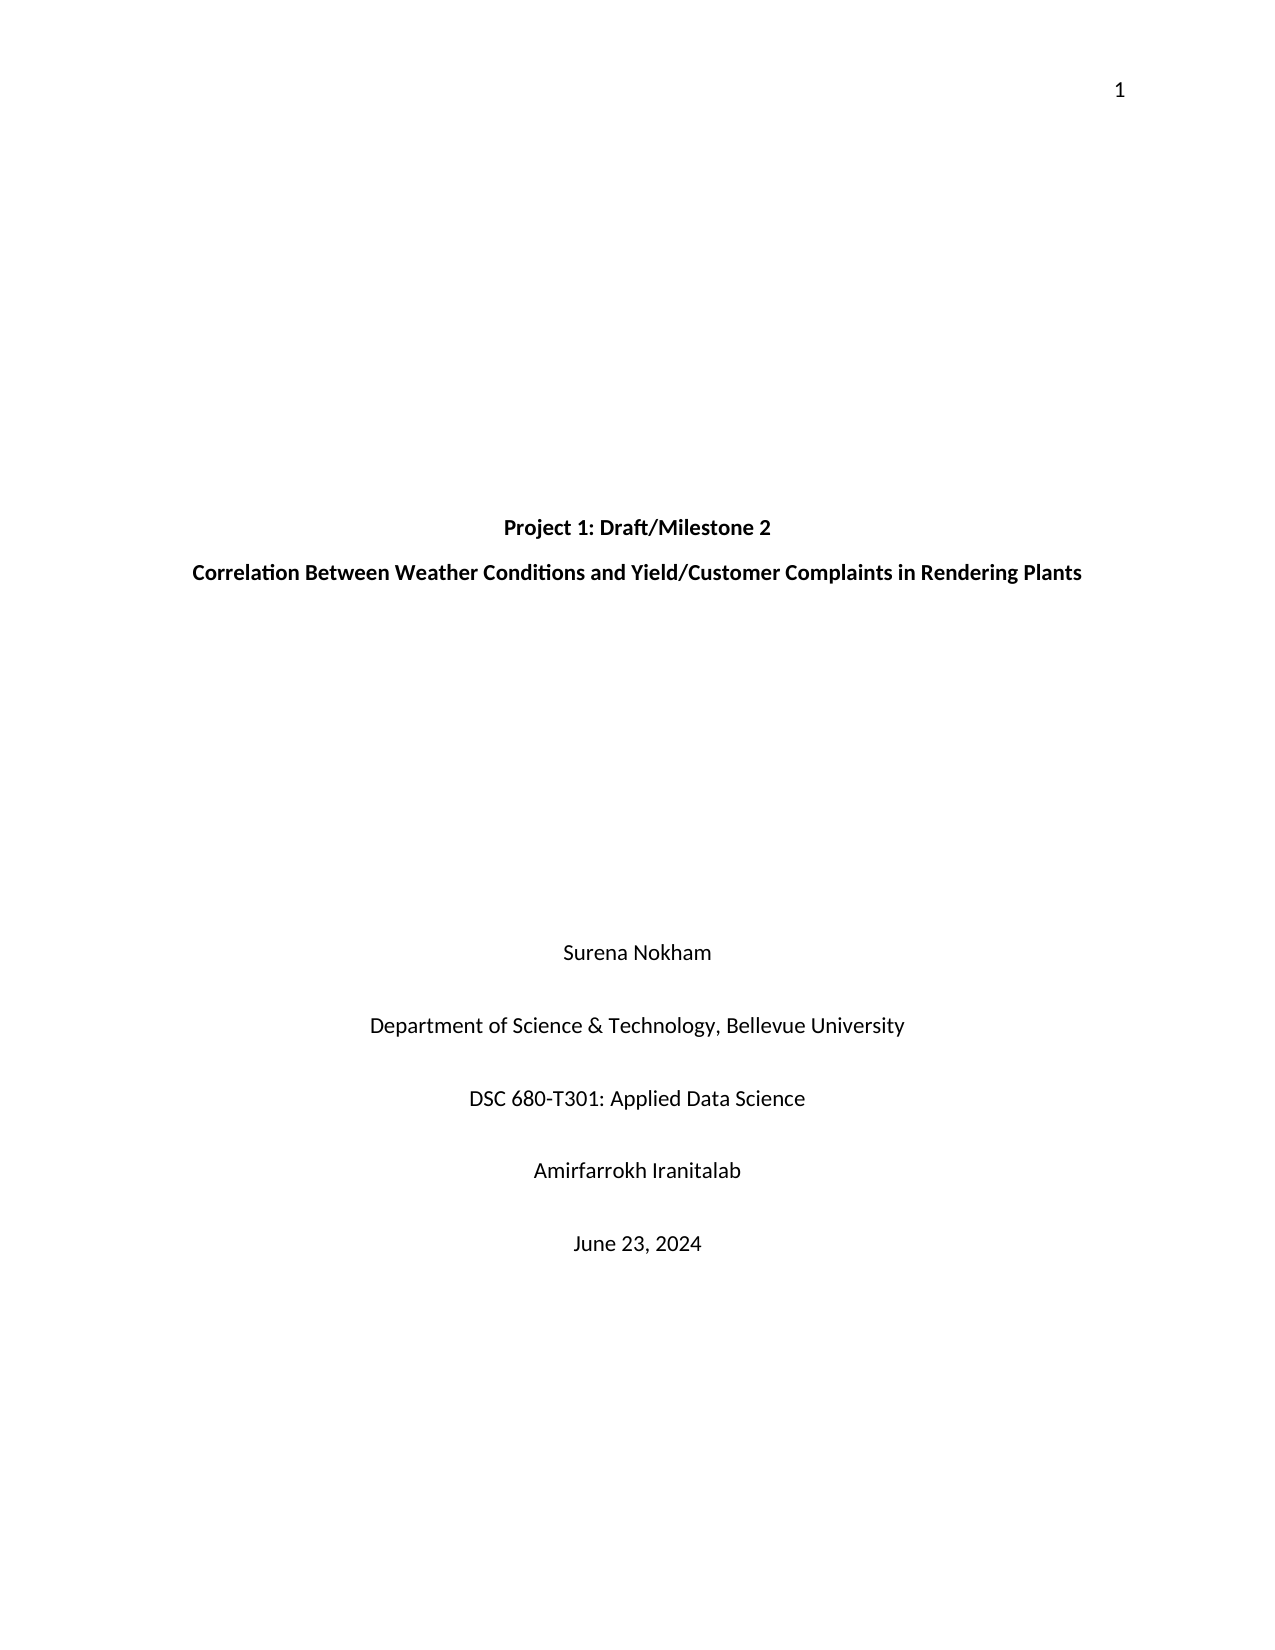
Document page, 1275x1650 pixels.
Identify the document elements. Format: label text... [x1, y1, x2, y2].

text Surena Nokham [150, 938, 1125, 966]
text Amirfarrokh Iranitalab [150, 1157, 1125, 1184]
text June 23, 2024 [150, 1229, 1125, 1257]
text Department of Science & Technology, Bellevue University [150, 1011, 1125, 1039]
text DSC 680-T301: Applied Data Science [150, 1084, 1125, 1112]
text Correlation Between Weather Conditions and Yield/Customer Complaints in Rendering Plants [150, 558, 1125, 586]
text Project 1: Draft/Milestone 2 [150, 513, 1125, 542]
